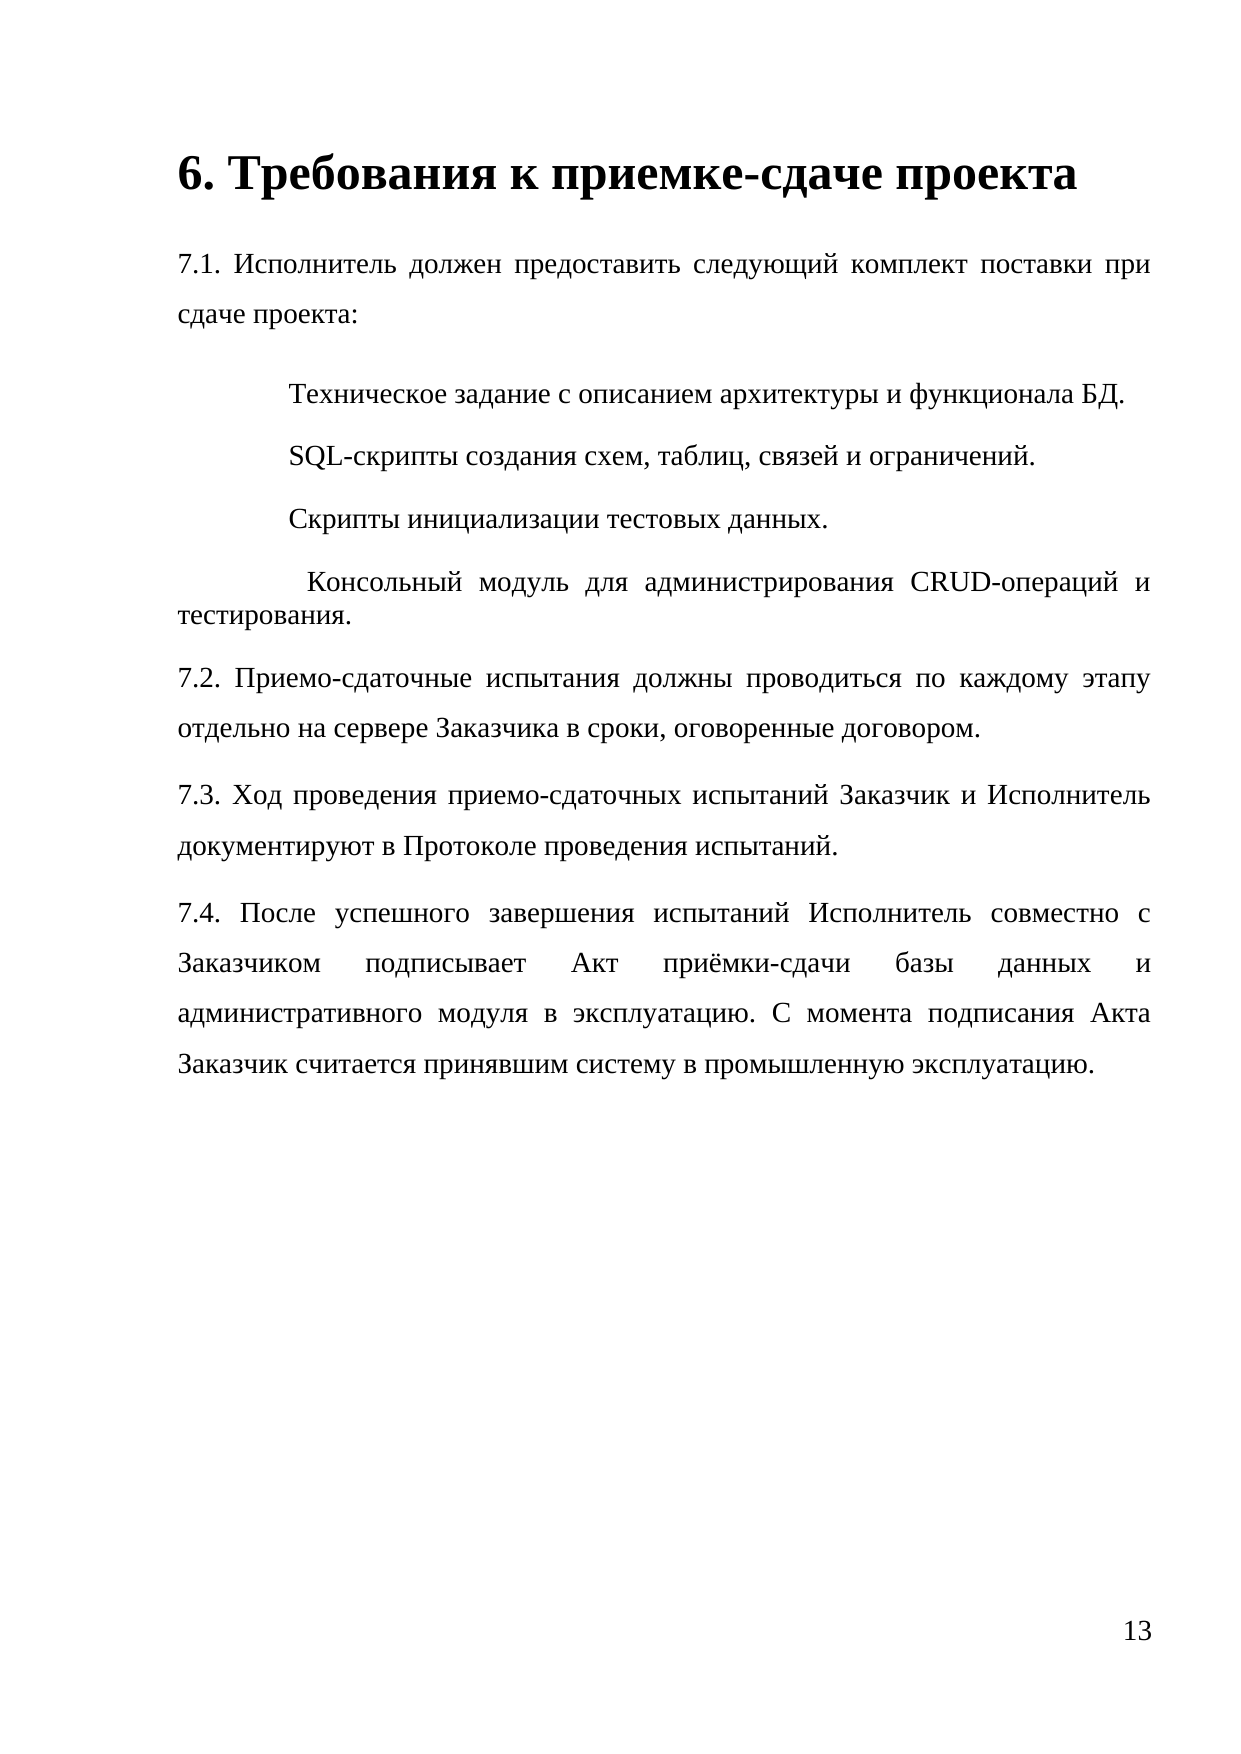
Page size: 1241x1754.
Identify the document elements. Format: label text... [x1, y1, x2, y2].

text  Консольный модуль для администрирования CRUD-операций и тестирования. [177, 564, 1152, 631]
text  SQL-скрипты создания схем, таблиц, связей и ограничений. [177, 438, 1152, 472]
subtitle 6. Требования к приемке-сдаче проекта [177, 143, 1152, 201]
text 7.2. Приемо-сдаточные испытания должны проводиться по каждому этапу отдельно на сервере Заказчика в сроки, оговоренные договором. [177, 660, 1152, 744]
text 7.3. Ход проведения приемо-сдаточных испытаний Заказчик и Исполнитель документируют в Протоколе проведения испытаний. [177, 777, 1152, 861]
text  Техническое задание с описанием архитектуры и функционала БД. [177, 376, 1152, 409]
text 7.4. После успешного завершения испытаний Исполнитель совместно с Заказчиком подписывает Акт приёмки-сдачи базы данных и административного модуля в эксплуатацию. С момента подписания Акта Заказчик считается принявшим систему в промышленную эксплуатацию. [177, 895, 1152, 1079]
text 7.1. Исполнитель должен предоставить следующий комплект поставки при сдаче проекта: [177, 246, 1152, 330]
text  Скрипты инициализации тестовых данных. [177, 501, 1152, 535]
